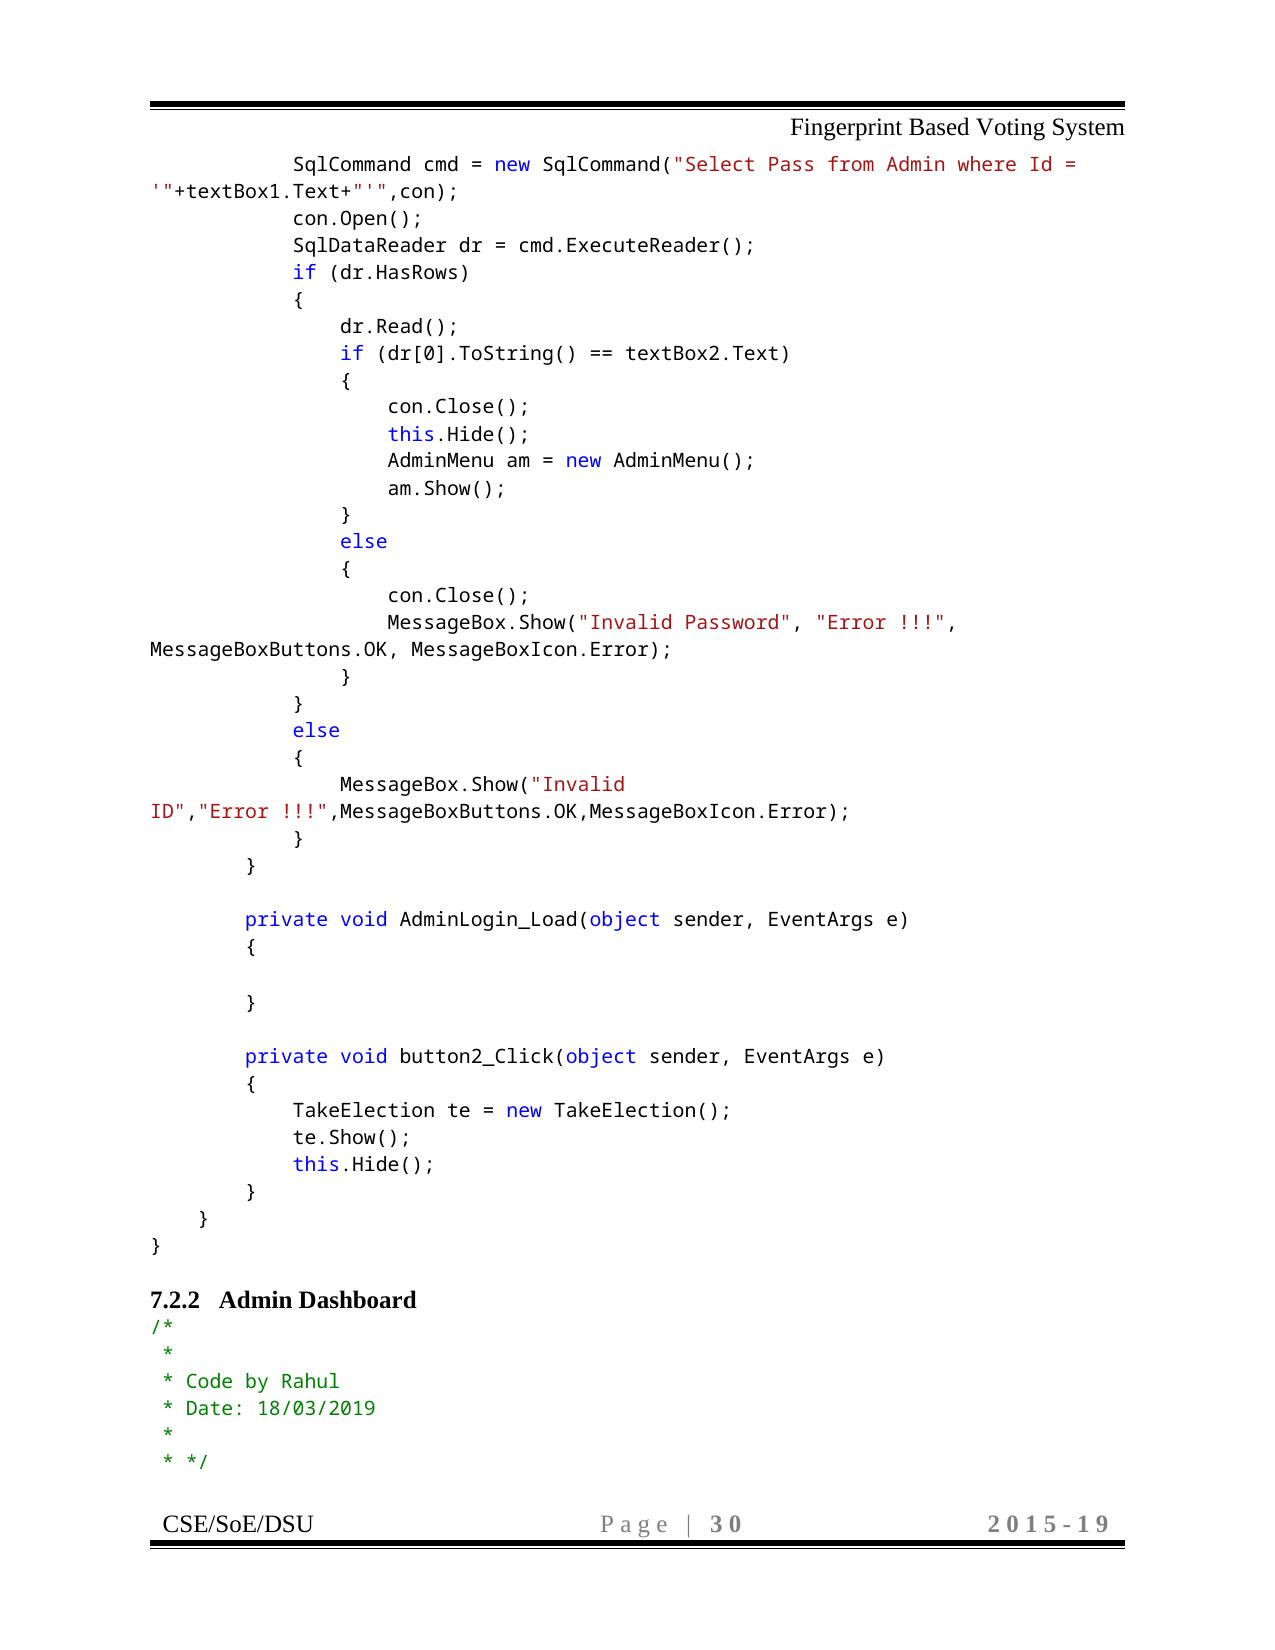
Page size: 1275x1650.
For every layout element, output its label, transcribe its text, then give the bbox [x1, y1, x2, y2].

text * Code by Rahul [150, 1368, 1125, 1394]
text /* [150, 1314, 1125, 1341]
text MessageBox.Show("Invalid ID","Error !!!",MessageBoxButtons.OK,MessageBoxIcon.Error); [150, 771, 1125, 824]
text SqlDataReader dr = cmd.ExecuteReader(); [150, 231, 1125, 258]
text am.Show(); [150, 474, 1125, 501]
text * Date: 18/03/2019 [150, 1394, 1125, 1422]
text } [150, 824, 1125, 851]
text } [150, 1231, 1125, 1258]
text } [150, 1204, 1125, 1231]
text con.Close(); [150, 393, 1125, 420]
text con.Open(); [150, 204, 1125, 231]
text if (dr[0].ToString() == textBox2.Text) [150, 339, 1125, 366]
text private void AdminLogin_Load(object sender, EventArgs e) [150, 905, 1125, 932]
text this.Hide(); [150, 1150, 1125, 1177]
text { [150, 285, 1125, 312]
text 7.2.2 Admin Dashboard [150, 1285, 1125, 1314]
text dr.Read(); [150, 312, 1125, 339]
text private void button2_Click(object sender, EventArgs e) [150, 1042, 1125, 1069]
text { [150, 932, 1125, 959]
text { [150, 1069, 1125, 1096]
text te.Show(); [150, 1123, 1125, 1150]
text { [150, 366, 1125, 393]
text this.Hide(); [150, 420, 1125, 447]
text MessageBox.Show("Invalid Password", "Error !!!", MessageBoxButtons.OK, MessageBoxIcon.Error); [150, 609, 1125, 663]
text * */ [150, 1448, 1125, 1476]
text } [150, 1177, 1125, 1204]
text } [150, 689, 1125, 717]
text } [150, 851, 1125, 878]
text else [150, 528, 1125, 555]
text } [150, 501, 1125, 528]
text * [150, 1341, 1125, 1368]
text AdminMenu am = new AdminMenu(); [150, 447, 1125, 474]
text } [150, 663, 1125, 689]
text con.Close(); [150, 582, 1125, 609]
text else [150, 717, 1125, 743]
text { [150, 743, 1125, 771]
text TakeElection te = new TakeElection(); [150, 1096, 1125, 1123]
text } [150, 988, 1125, 1015]
text if (dr.HasRows) [150, 258, 1125, 285]
text * [150, 1422, 1125, 1448]
text { [150, 555, 1125, 582]
text SqlCommand cmd = new SqlCommand("Select Pass from Admin where Id = '"+textBox1.Text+"'",con); [150, 150, 1125, 204]
